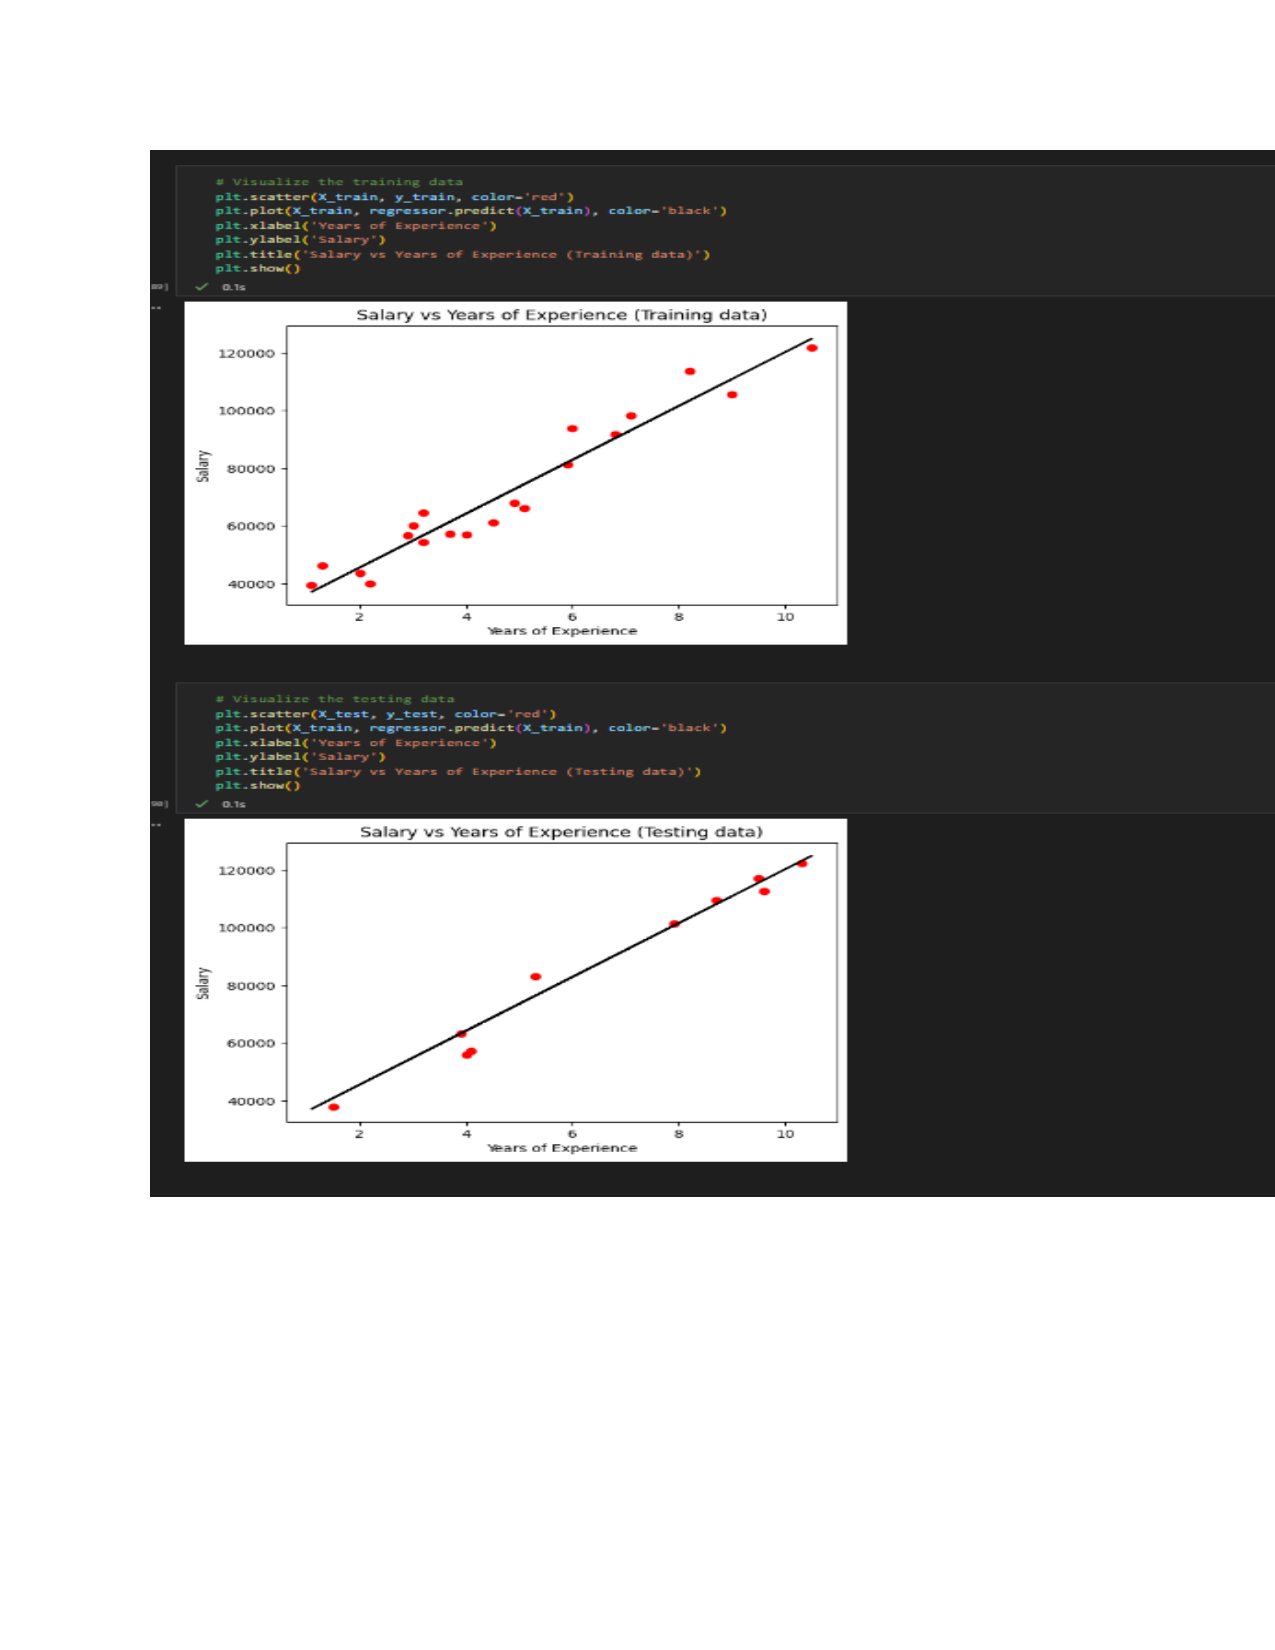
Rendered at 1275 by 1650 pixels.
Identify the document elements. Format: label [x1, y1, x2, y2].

picture [150, 150, 1275, 1197]
